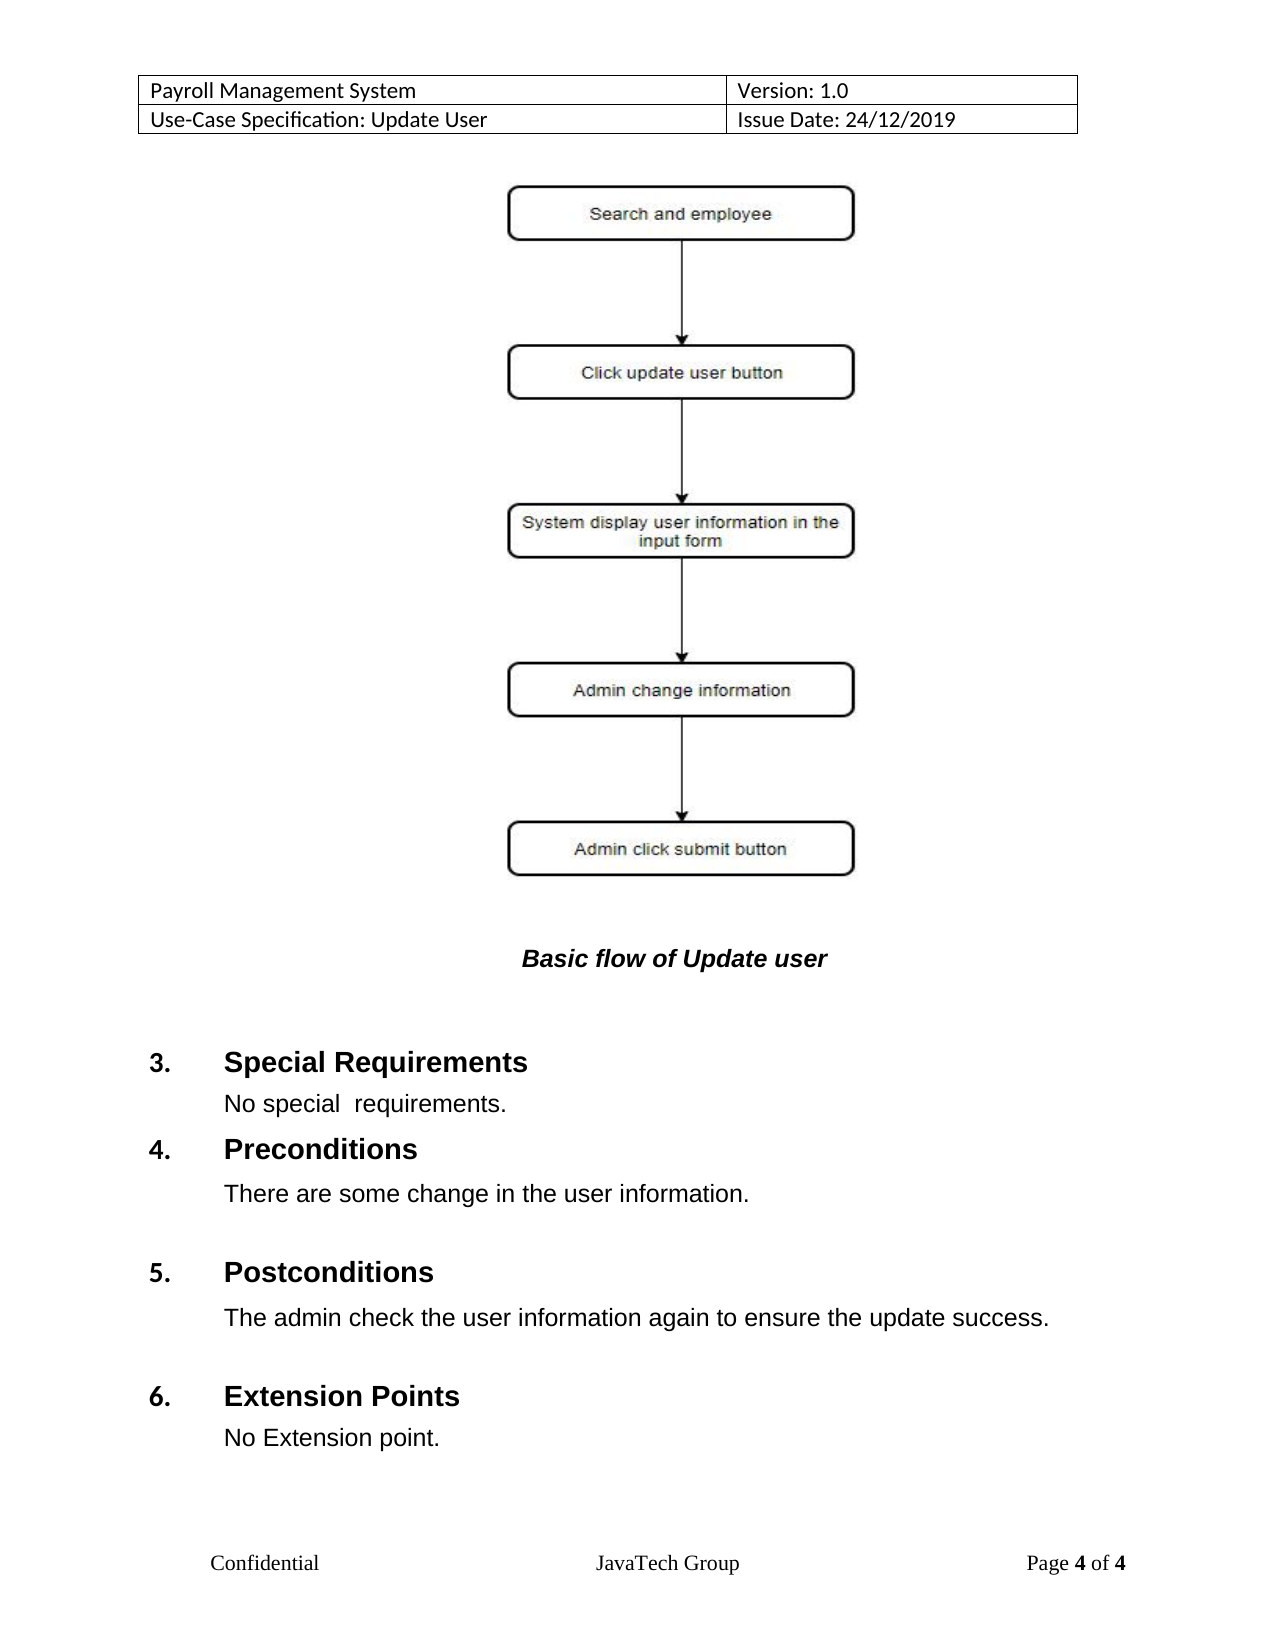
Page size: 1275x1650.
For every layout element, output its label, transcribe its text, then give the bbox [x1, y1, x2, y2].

text Basic flow of Update user [170, 944, 1125, 973]
picture [420, 171, 935, 916]
text No special requirements. [158, 1089, 1125, 1118]
subtitle Postconditions [149, 1254, 1125, 1290]
text The admin check the user information again to ensure the update success. [224, 1303, 1125, 1332]
text No Extension point. [224, 1423, 1125, 1452]
subtitle Preconditions [149, 1131, 1125, 1166]
subtitle Special Requirements [149, 1044, 1125, 1080]
subtitle Extension Points [149, 1378, 1125, 1414]
text There are some change in the user information. [224, 1179, 1125, 1208]
